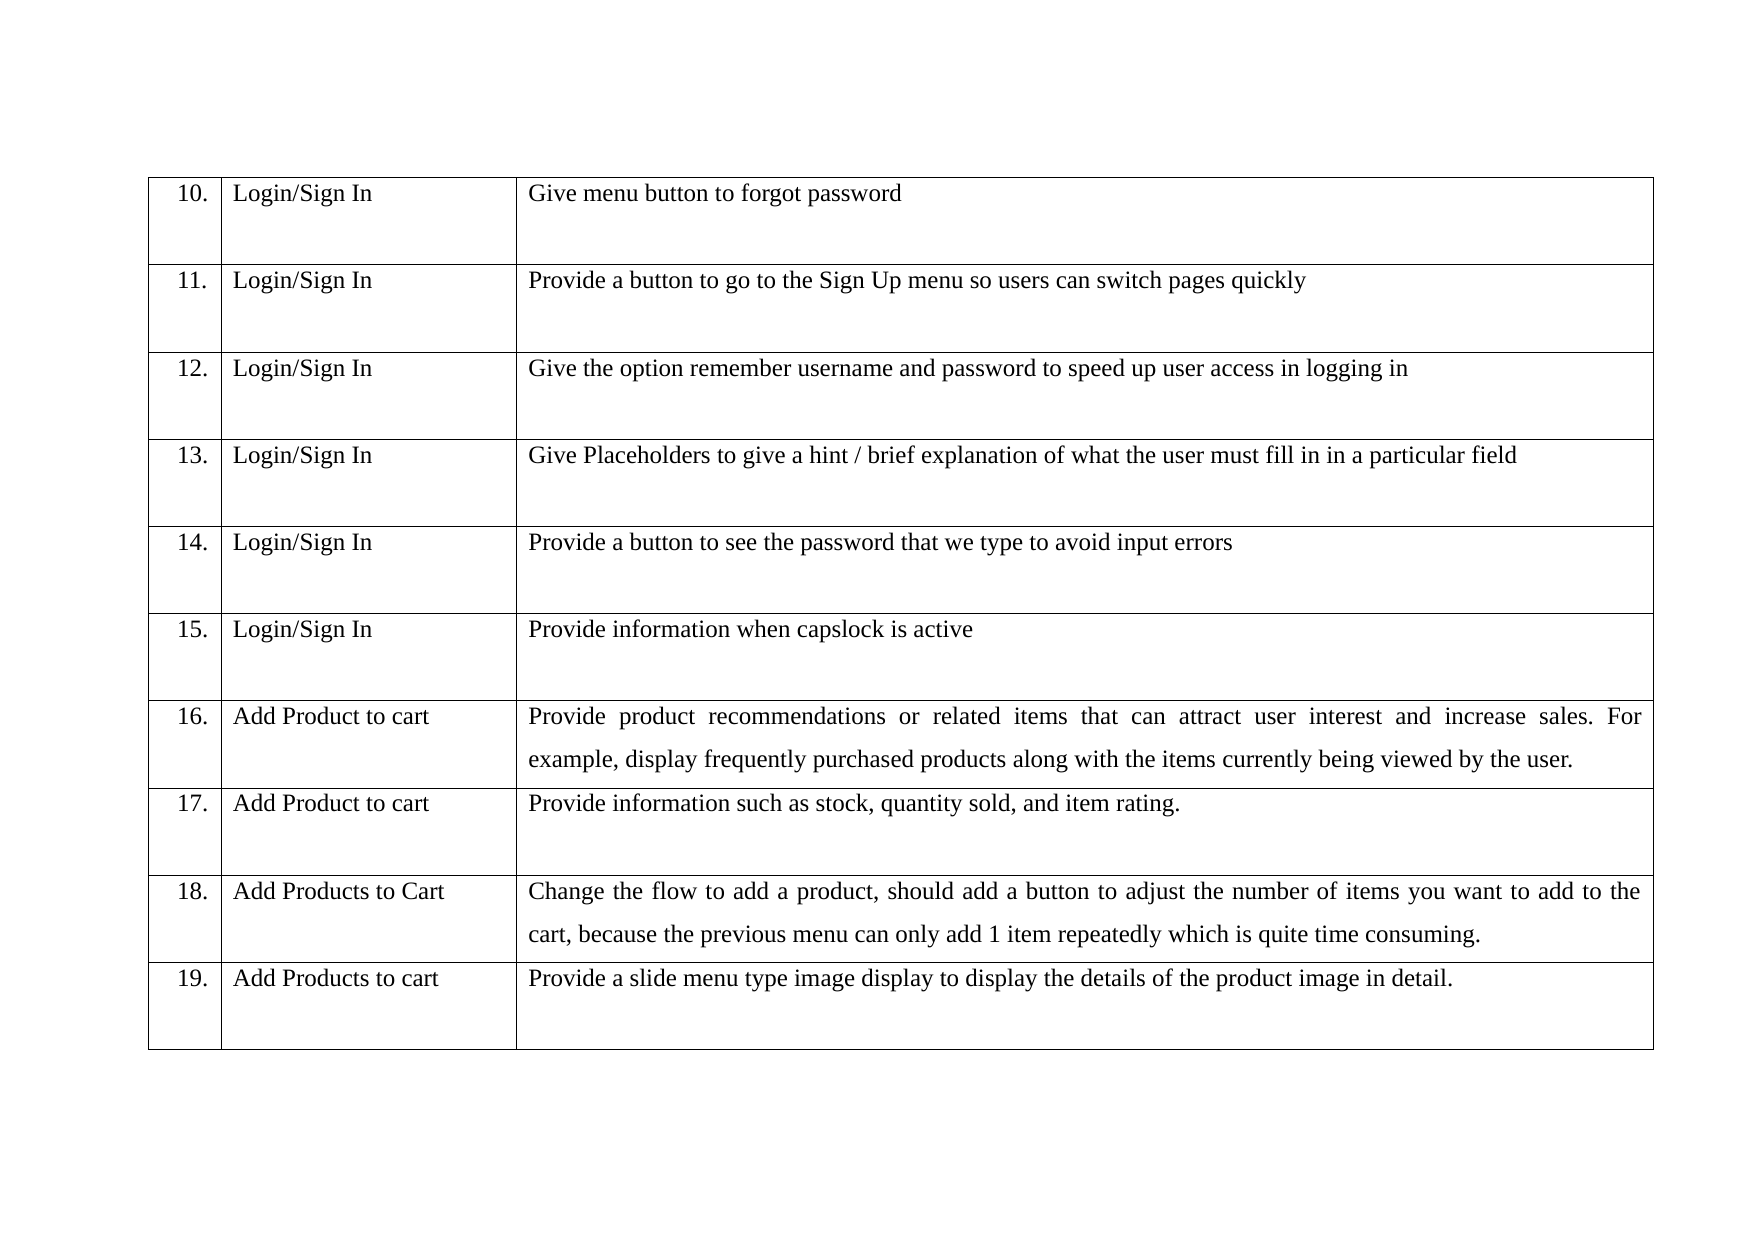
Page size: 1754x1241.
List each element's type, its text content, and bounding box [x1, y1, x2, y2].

table_cell Login/Sign In [222, 265, 516, 352]
table_cell Login/Sign In [222, 353, 516, 439]
table_cell Give menu button to forgot password [517, 178, 1653, 264]
table_cell [149, 353, 221, 439]
table_cell Provide a button to go to the Sign Up menu so users can switch pages quickly [517, 265, 1653, 352]
table_cell Provide a button to see the password that we type to avoid input errors [517, 527, 1653, 613]
table_cell Provide a slide menu type image display to display the details of the product image in detail. [517, 963, 1653, 1049]
table_cell Login/Sign In [222, 178, 516, 264]
table_cell [149, 876, 221, 962]
table_cell Give Placeholders to give a hint / brief explanation of what the user must fill in in a particular field [517, 440, 1653, 526]
table_cell Add Products to cart [222, 963, 516, 1049]
table_cell Provide information such as stock, quantity sold, and item rating. [517, 789, 1653, 875]
table_cell Login/Sign In [222, 614, 516, 700]
table_cell [149, 614, 221, 700]
table_cell [149, 178, 221, 264]
table_cell Add Products to Cart [222, 876, 516, 962]
table_cell [149, 963, 221, 1049]
table_cell Login/Sign In [222, 440, 516, 526]
table_cell Login/Sign In [222, 527, 516, 613]
table_cell [149, 265, 221, 352]
table_cell Give the option remember username and password to speed up user access in logging in [517, 353, 1653, 439]
table_cell [149, 701, 221, 787]
table_cell [149, 440, 221, 526]
table_cell [149, 527, 221, 613]
table_cell Add Product to cart [222, 789, 516, 875]
table_cell [149, 789, 221, 875]
table_cell Provide product recommendations or related items that can attract user interest and increase sales. For example, display frequently purchased products along with the items currently being viewed by the user. [517, 701, 1653, 787]
table_cell Change the flow to add a product, should add a button to adjust the number of items you want to add to the cart, because the previous menu can only add 1 item repeatedly which is quite time consuming. [517, 876, 1653, 962]
table_cell Provide information when capslock is active [517, 614, 1653, 700]
table_cell Add Product to cart [222, 701, 516, 787]
